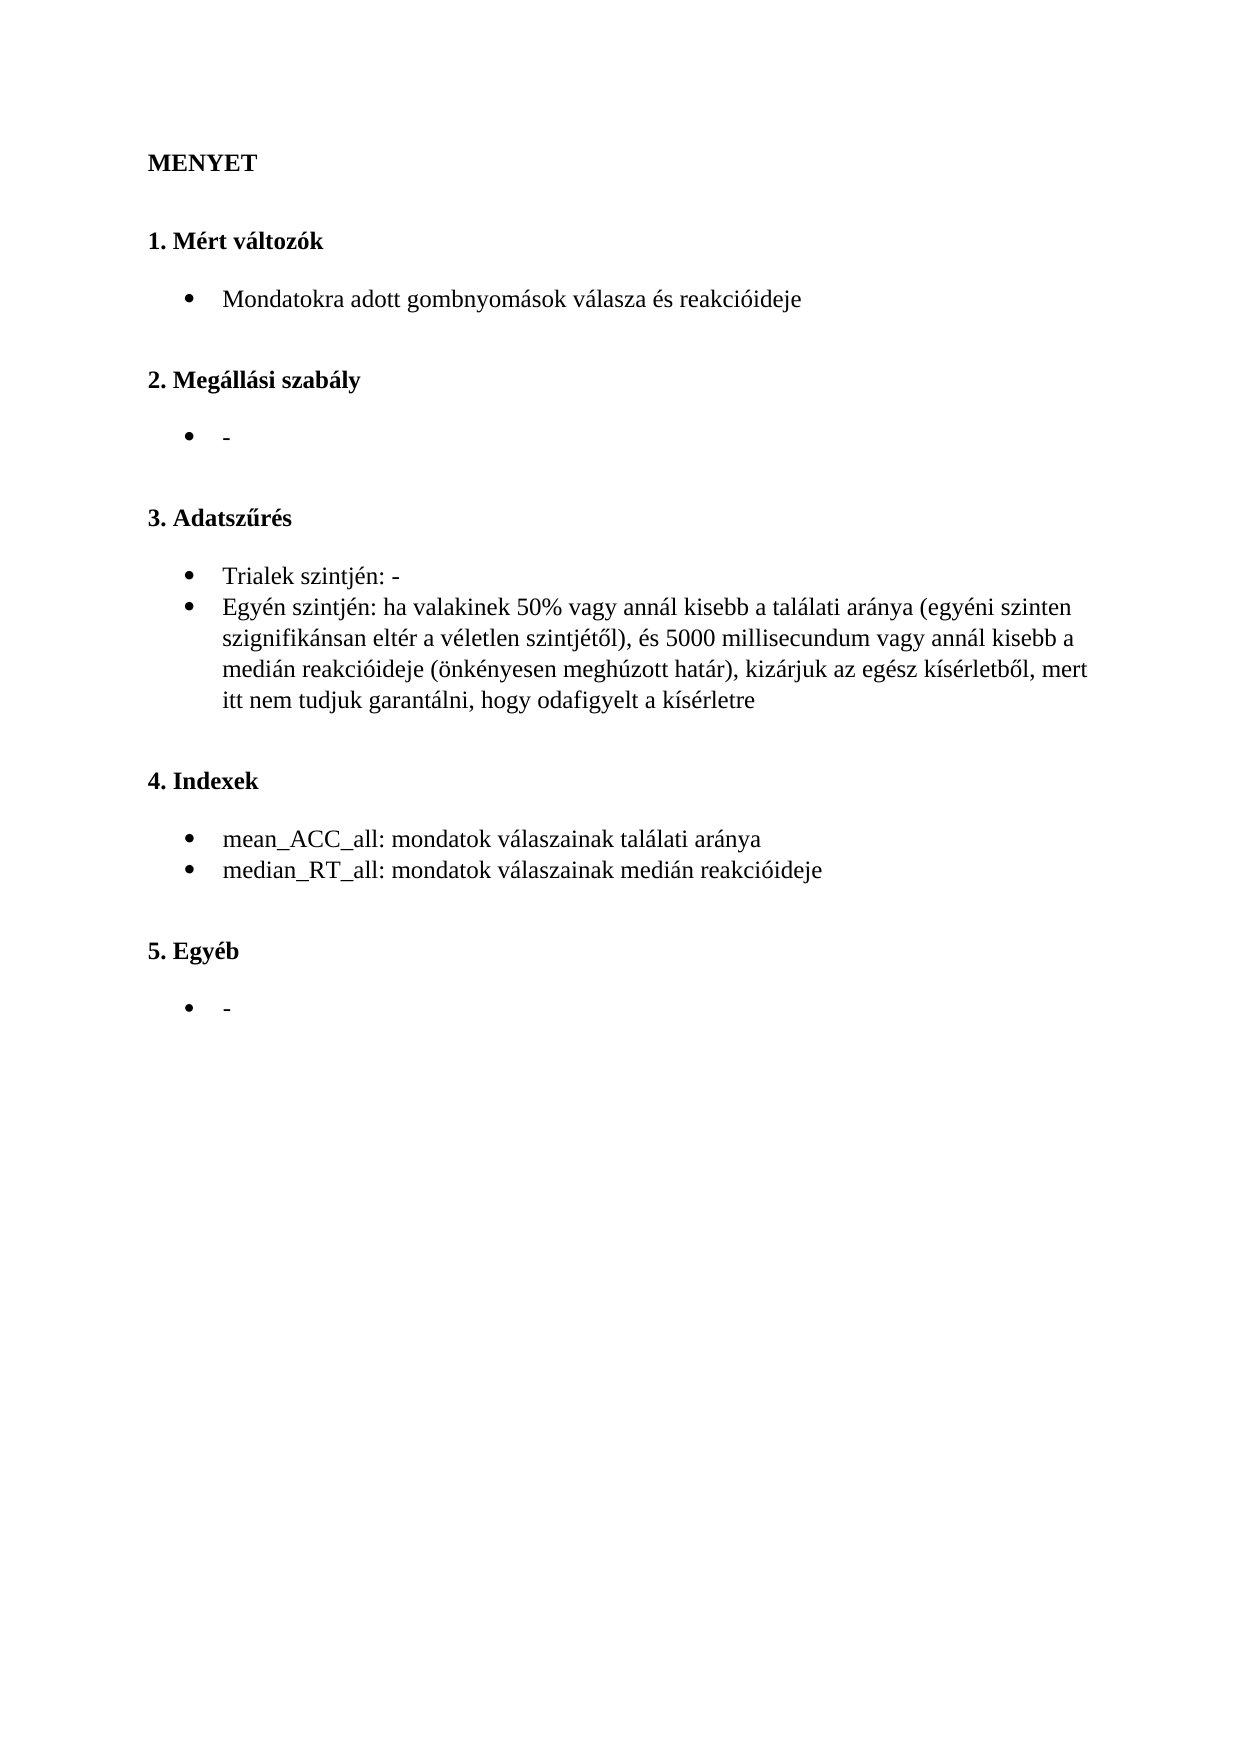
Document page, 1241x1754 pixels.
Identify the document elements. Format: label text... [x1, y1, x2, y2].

list - [185, 422, 1093, 451]
list mean_ACC_all: mondatok válaszainak találati aránya [185, 824, 1093, 852]
text 5. Egyéb [148, 936, 1093, 964]
list Mondatokra adott gombnyomások válasza és reakcióideje [185, 284, 1093, 313]
text 2. Megállási szabály [148, 365, 1093, 394]
text 4. Indexek [148, 766, 1093, 795]
list median_RT_all: mondatok válaszainak medián reakcióideje [185, 855, 1093, 883]
list Egyén szintjén: ha valakinek 50% vagy annál kisebb a találati aránya (egyéni szinten szignifikánsan eltér a véletlen szintjétől), és 5000 millisecundum vagy annál kisebb a medián reakcióideje (önkényesen meghúzott határ), kizárjuk az egész kísérletből, mert itt nem tudjuk garantálni, hogy odafigyelt a kísérletre [185, 592, 1093, 714]
list - [185, 993, 1093, 1022]
list Trialek szintjén: - [185, 561, 1093, 590]
title MENYET [148, 148, 1093, 176]
text 1. Mért változók [148, 226, 1093, 255]
text 3. Adatszűrés [148, 503, 1093, 532]
